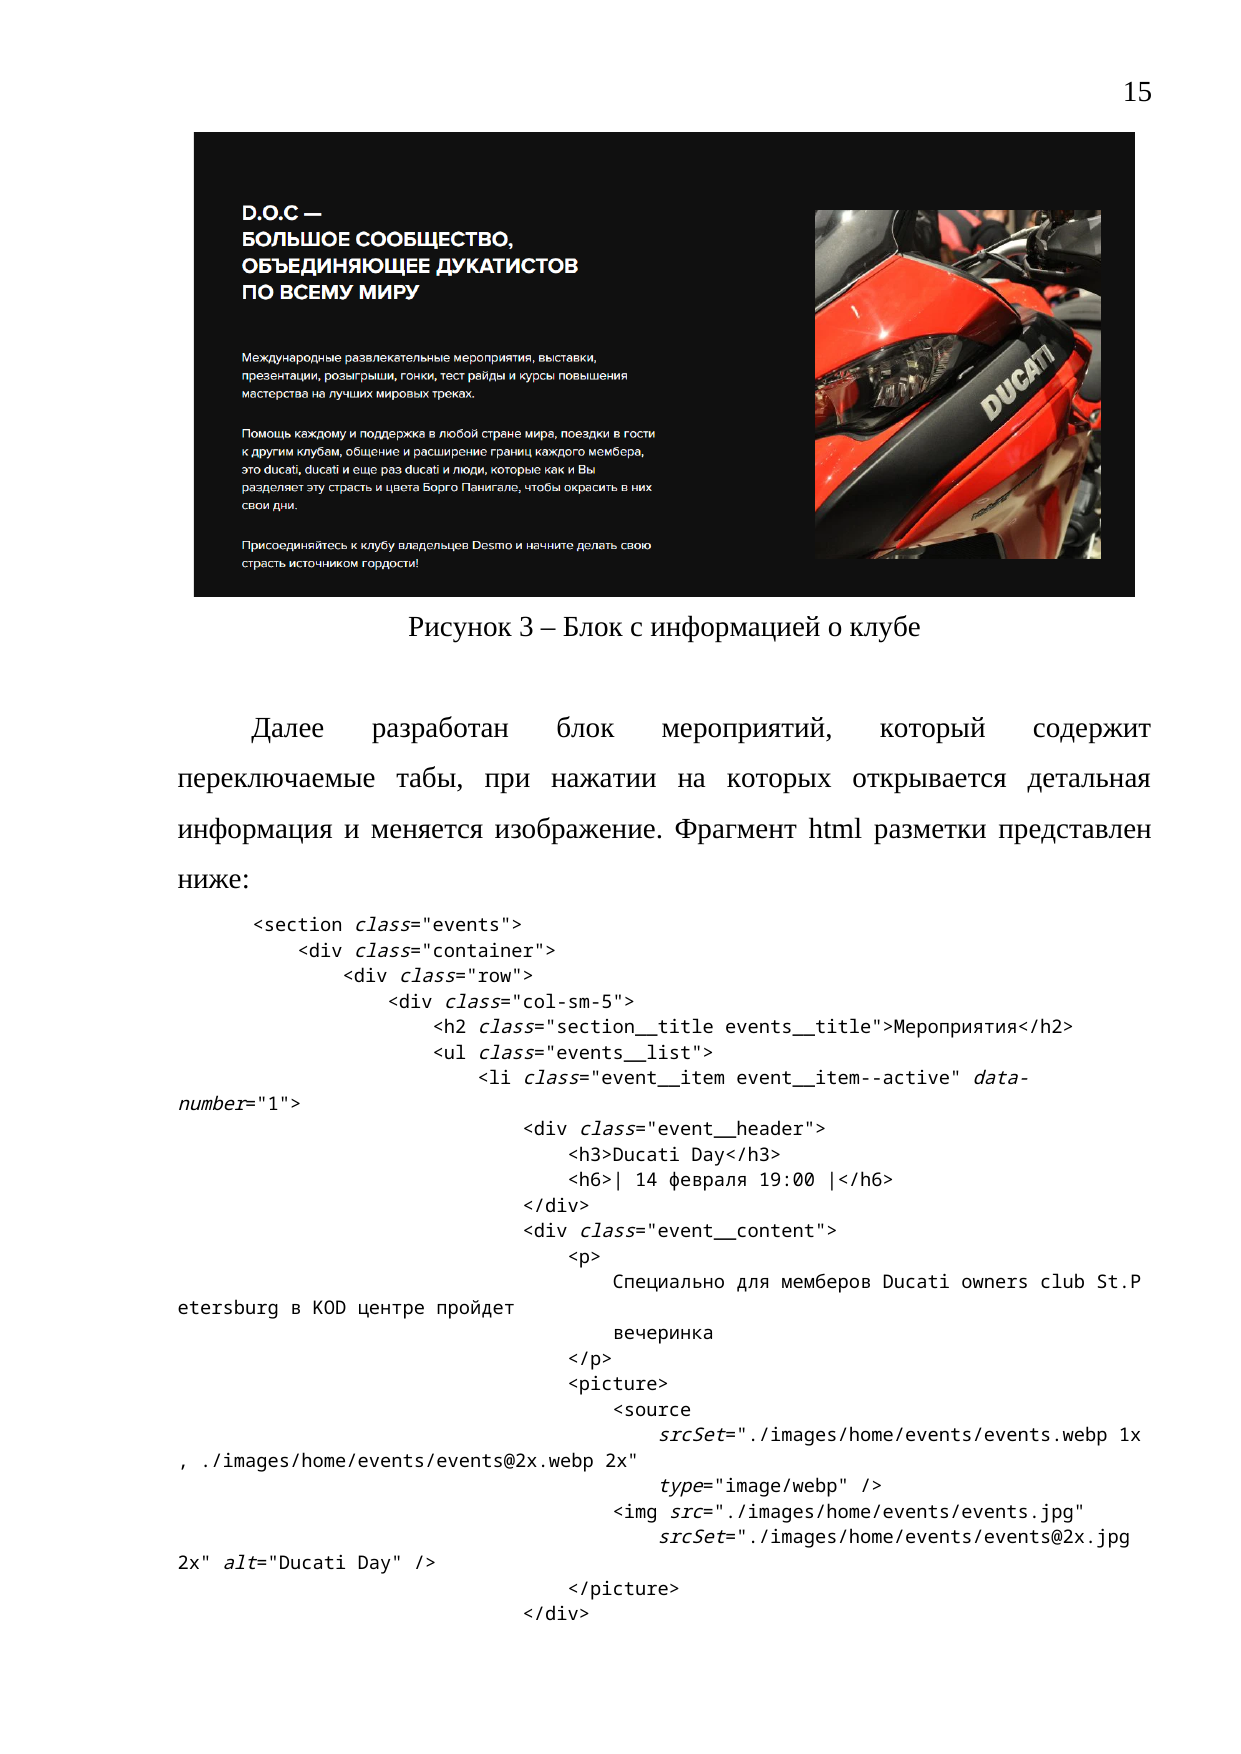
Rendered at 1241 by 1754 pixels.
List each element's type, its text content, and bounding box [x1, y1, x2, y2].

text <h2 class="section__title events__title">Мероприятия</h2> [162, 1013, 1152, 1039]
text </picture> [162, 1575, 1152, 1600]
text Cпециально для мемберов Ducati owners club St.Petersburg в KOD центре пройдет [162, 1269, 1152, 1320]
text </p> [162, 1345, 1152, 1371]
text <ul class="events__list"> [162, 1039, 1152, 1064]
text <p> [162, 1243, 1152, 1269]
text <div class="row"> [162, 962, 1152, 988]
text type="image/webp" /> [162, 1473, 1152, 1498]
text Рисунок 3 – Блок с информацией о клубе [177, 609, 1152, 643]
text <div class="event__header"> [162, 1116, 1152, 1141]
text <img src="./images/home/events/events.jpg" [162, 1498, 1152, 1524]
text </div> [162, 1600, 1152, 1626]
text <h3>Ducati Day</h3> [162, 1141, 1152, 1167]
text srcSet="./images/home/events/events@2x.jpg 2x" alt="Ducati Day" /> [162, 1524, 1152, 1575]
text вечеринка [162, 1320, 1152, 1345]
text <div class="event__content"> [162, 1218, 1152, 1243]
text </div> [162, 1192, 1152, 1218]
text <div class="col-sm-5"> [162, 988, 1152, 1013]
picture [193, 132, 1135, 597]
text <h6>| 14 февраля 19:00 |</h6> [162, 1167, 1152, 1192]
text Далее разработан блок мероприятий, который содержит переключаемые табы, при нажатии на которых открывается детальная информация и меняется изображение. Фрагмент html разметки представлен ниже: [177, 710, 1152, 894]
text <li class="event__item event__item--active" data-number="1"> [162, 1064, 1152, 1116]
text <section class="events"> [162, 911, 1152, 937]
text <div class="container"> [162, 937, 1152, 962]
text <source [162, 1396, 1152, 1422]
text <picture> [162, 1371, 1152, 1396]
text srcSet="./images/home/events/events.webp 1x, ./images/home/events/events@2x.webp 2x" [162, 1422, 1152, 1473]
